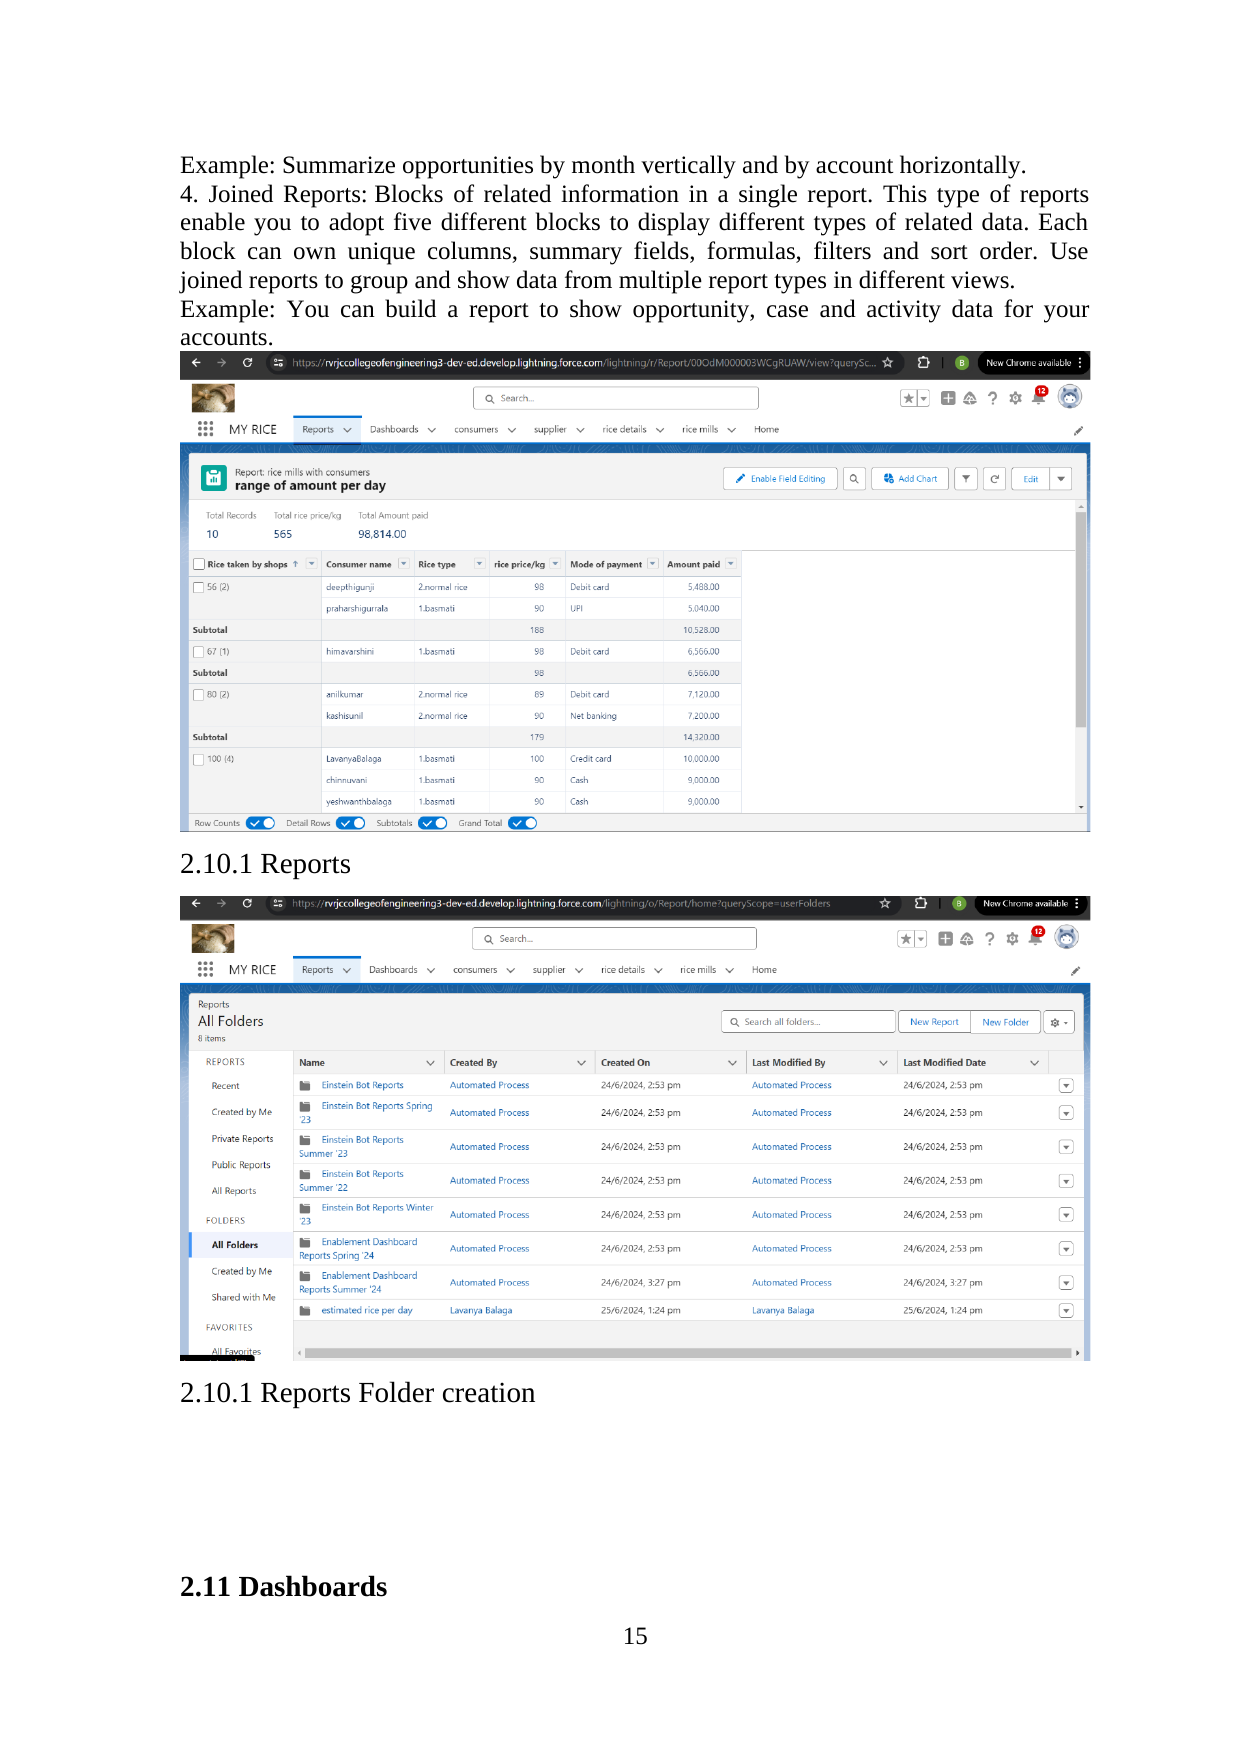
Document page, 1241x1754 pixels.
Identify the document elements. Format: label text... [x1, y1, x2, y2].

text Example: You can build a report to show opportunity, case and activity data for your accounts. [180, 294, 1090, 351]
text 2.10.1 Reports [180, 846, 1090, 879]
text 4. Joined Reports: Blocks of related information in a single report. This type of reports enable you to adopt five different blocks to display different types of related data. Each block can own unique columns, summary fields, formulas, filters and sort order. Use joined reports to group and show data from multiple report types in different views. [180, 179, 1090, 294]
picture [180, 351, 1091, 832]
picture [180, 896, 1091, 1361]
text 2.10.1 Reports Folder creation [180, 1375, 1090, 1409]
text 2.11 Dashboards [180, 1569, 1090, 1603]
text Example: Summarize opportunities by month vertically and by account horizontally. [180, 150, 1090, 179]
